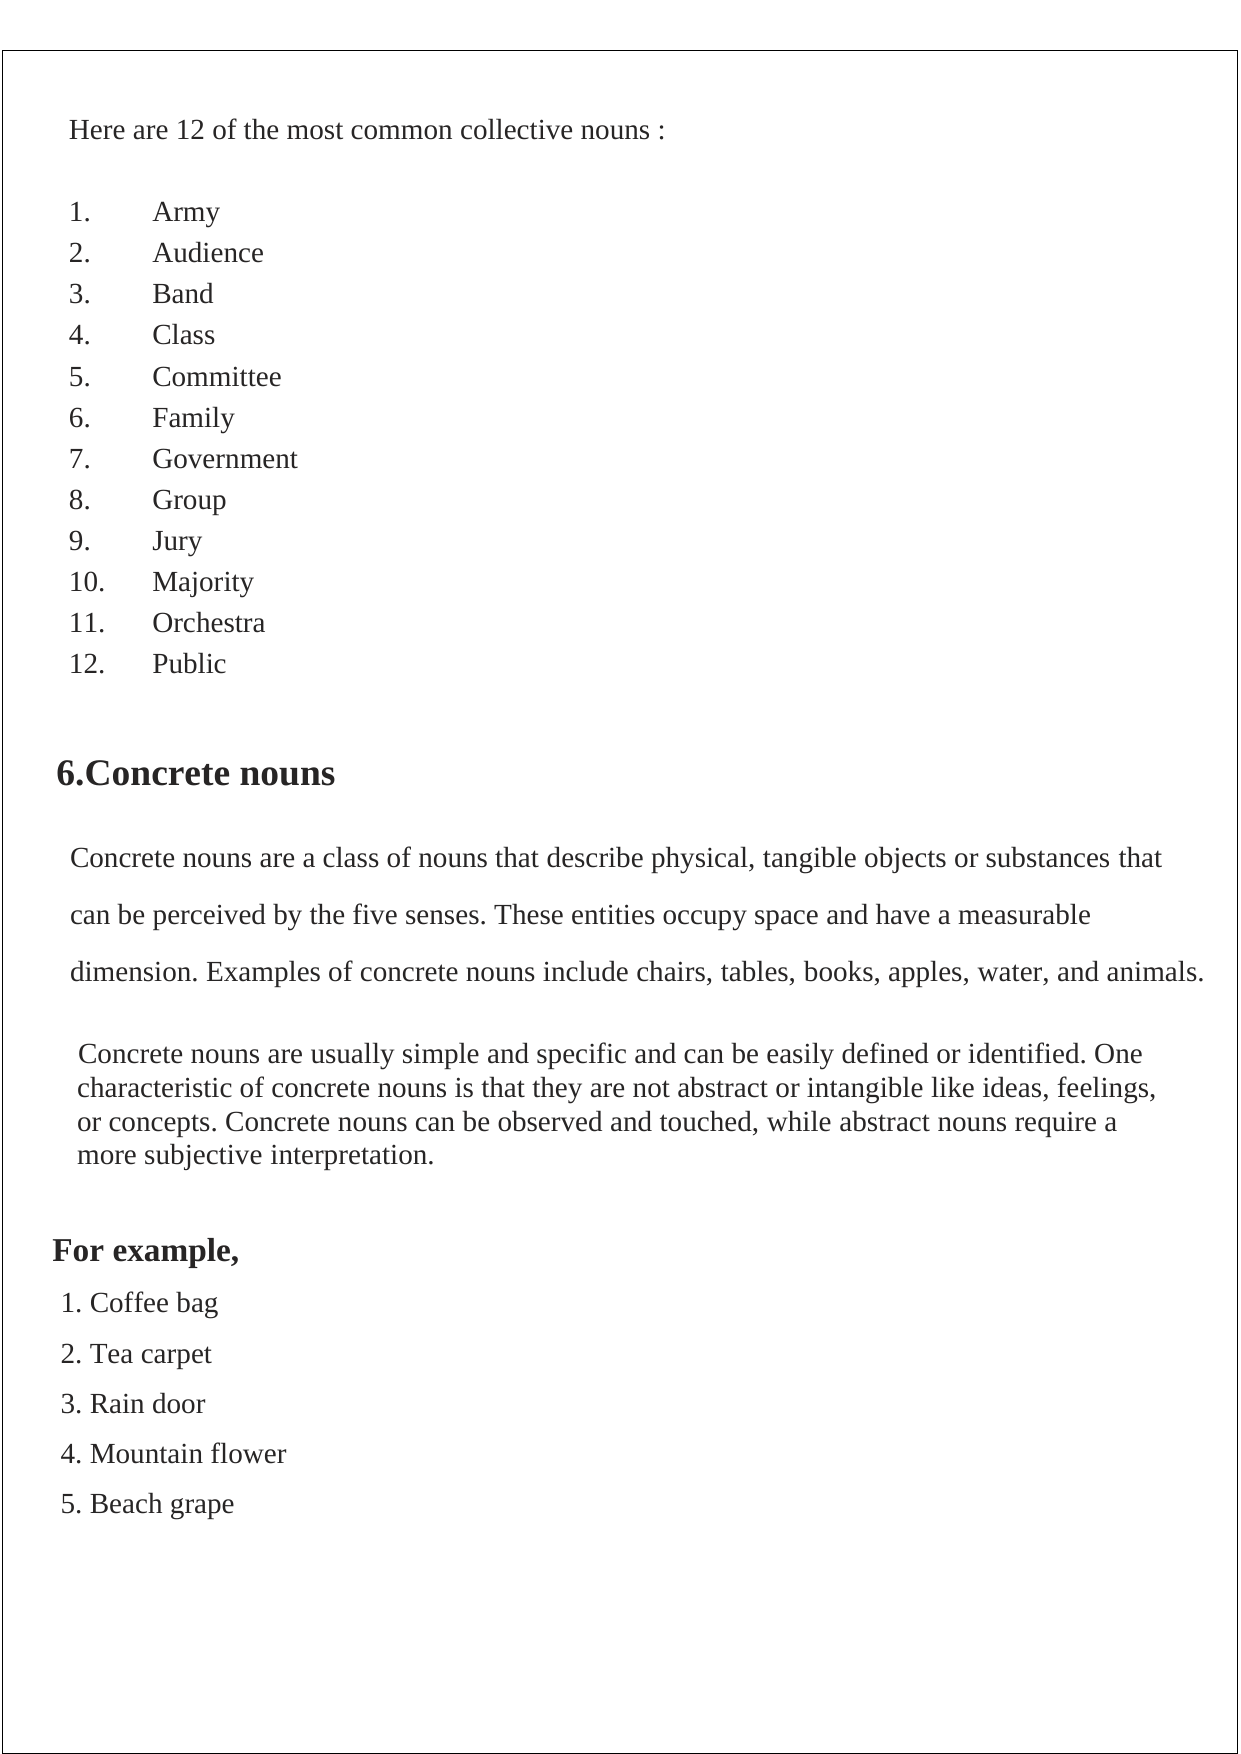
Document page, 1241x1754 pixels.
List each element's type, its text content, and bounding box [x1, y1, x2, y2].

list Beach grape [60, 1486, 1237, 1520]
list Mountain flower [60, 1436, 1237, 1470]
text Here are 12 of the most common collective nouns : [39, 112, 1237, 145]
list Committee [39, 359, 1237, 392]
list Public [39, 647, 1237, 680]
text can be perceived by the five senses. These entities occupy space and have a measurable [68, 897, 1218, 931]
text Concrete nouns are a class of nouns that describe physical, tangible objects or substances that [68, 840, 1218, 874]
list Rain door [60, 1386, 1237, 1419]
list Government [39, 441, 1237, 474]
list Majority [39, 564, 1237, 598]
list Tea carpet [60, 1336, 1237, 1369]
text For example, [52, 1231, 1237, 1269]
list Coffee bag [60, 1286, 1237, 1319]
list Jury [39, 523, 1237, 557]
list Group [39, 482, 1237, 516]
subtitle 6.Concrete nouns [37, 750, 1237, 793]
list Army [39, 194, 1237, 228]
list Class [39, 317, 1237, 351]
list Family [39, 400, 1237, 433]
list Orchestra [39, 606, 1237, 639]
text Concrete nouns are usually simple and specific and can be easily defined or identified. One characteristic of concrete nouns is that they are not abstract or intangible like ideas, feelings, or concepts. Concrete nouns can be observed and touched, while abstract nouns require a more subjective interpretation. [77, 1037, 1179, 1171]
text dimension. Examples of concrete nouns include chairs, tables, books, apples, water, and animals. [68, 954, 1218, 987]
list Audience [39, 235, 1237, 269]
list Band [39, 276, 1237, 310]
